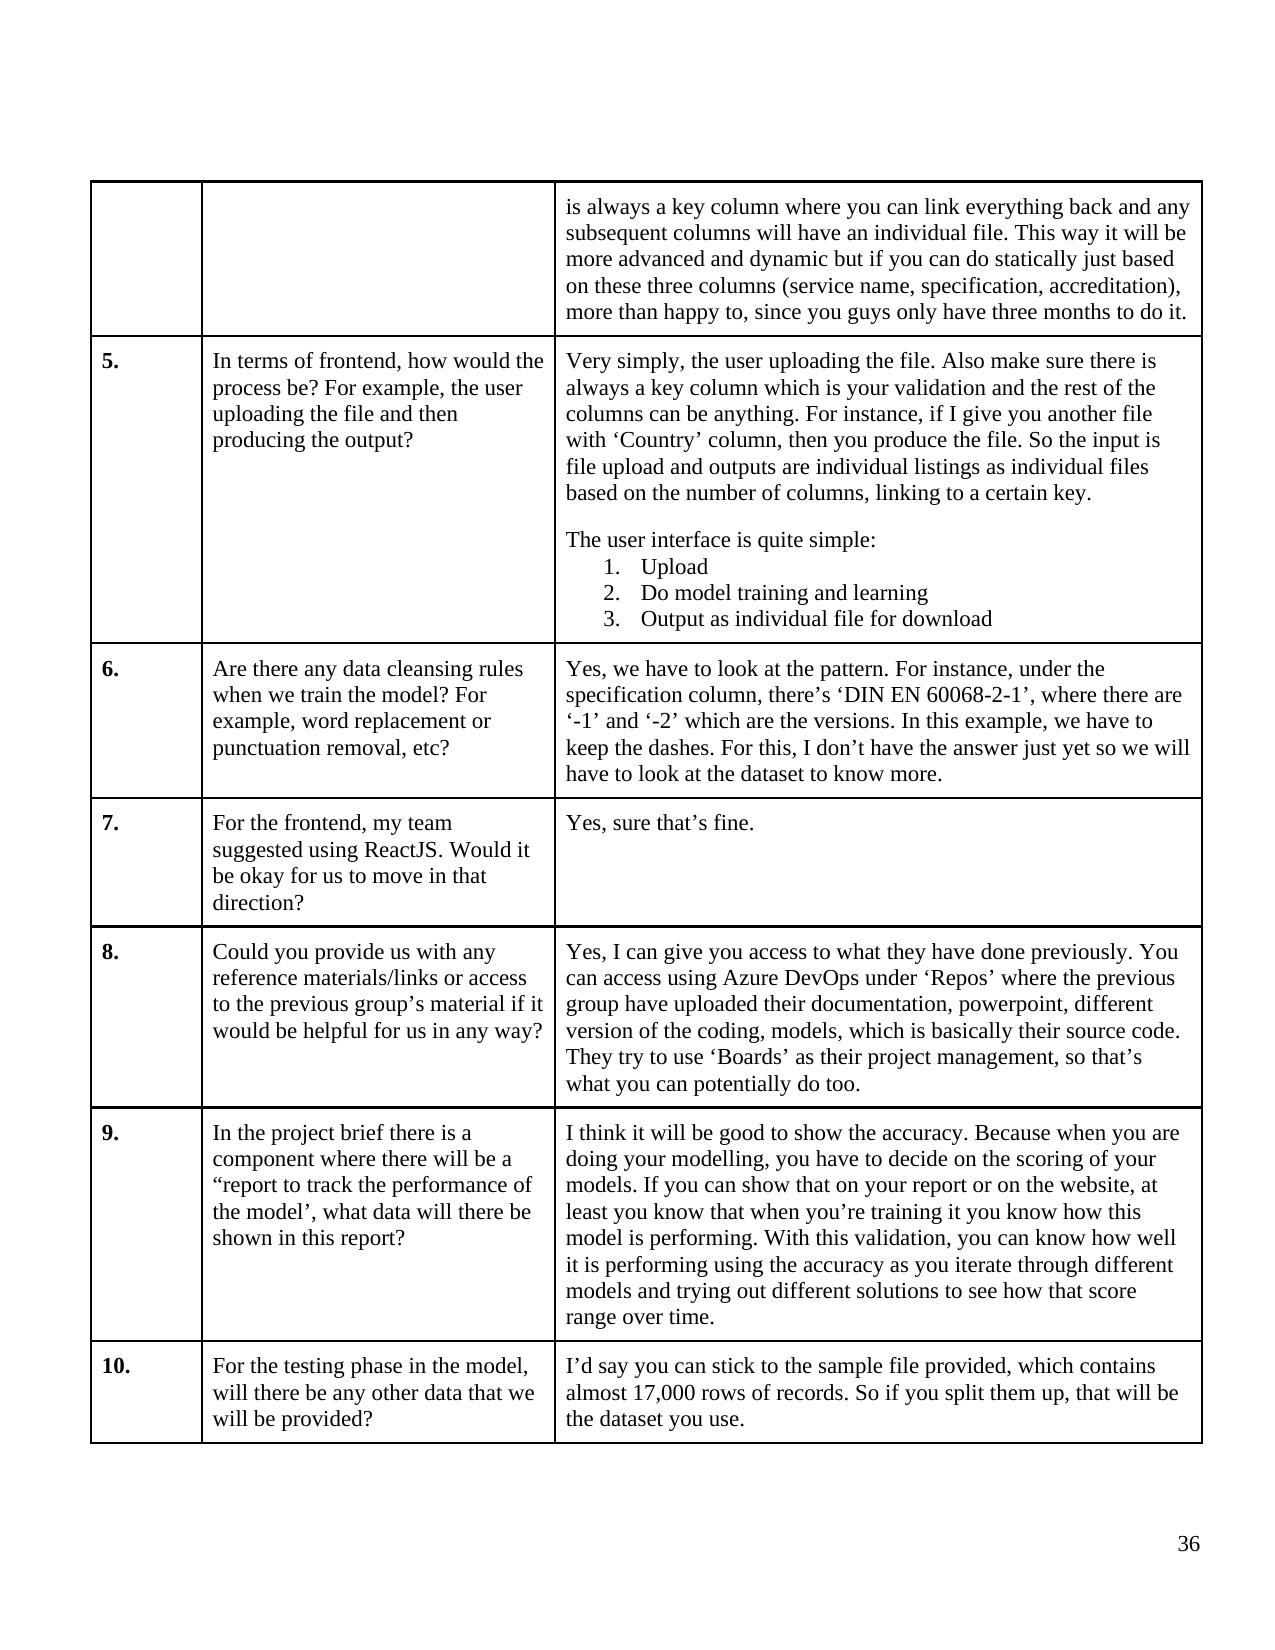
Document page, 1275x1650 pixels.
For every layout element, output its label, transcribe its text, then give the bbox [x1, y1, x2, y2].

table_cell Yes, I can give you access to what they have done previously. You can access using Azure DevOps under ‘Repos’ where the previous group have uploaded their documentation, powerpoint, different version of the coding, models, which is basically their source code. They try to use ‘Boards’ as their project management, so that’s what you can potentially do too. [556, 928, 1201, 1106]
table_cell I’d say you can stick to the sample file provided, which contains almost 17,000 rows of records. So if you split them up, that will be the dataset you use. [556, 1342, 1201, 1442]
table_cell 6. [92, 644, 201, 797]
table_cell Yes, we have to look at the pattern. For instance, under the specification column, there’s ‘DIN EN 60068-2-1’, where there are ‘-1’ and ‘-2’ which are the versions. In this example, we have to keep the dashes. For this, I don’t have the answer just yet so we will have to look at the dataset to know more. [556, 644, 1201, 797]
table_cell In terms of frontend, how would the process be? For example, the user uploading the file and then producing the output? [203, 337, 554, 642]
table_cell For the testing phase in the model, will there be any other data that we will be provided? [203, 1342, 554, 1442]
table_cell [556, 183, 1201, 335]
table_cell 8. [92, 928, 201, 1106]
table_cell Could you provide us with any reference materials/links or access to the previous group’s material if it would be helpful for us in any way? [203, 928, 554, 1106]
table_cell 10. [92, 1342, 201, 1442]
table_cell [203, 183, 554, 335]
table_cell 9. [92, 1109, 201, 1340]
table_cell Yes, sure that’s fine. [556, 799, 1201, 925]
table_cell I think it will be good to show the accuracy. Because when you are doing your modelling, you have to decide on the scoring of your models. If you can show that on your report or on the website, at least you know that when you’re training it you know how this model is performing. With this validation, you can know how well it is performing using the accuracy as you iterate through different models and trying out different solutions to see how that score range over time. [556, 1109, 1201, 1340]
table_cell 5. [92, 337, 201, 642]
table_cell In the project brief there is a component where there will be a “report to track the performance of the model’, what data will there be shown in this report? [203, 1109, 554, 1340]
table_cell 7. [92, 799, 201, 925]
table_cell For the frontend, my team suggested using ReactJS. Would it be okay for us to move in that direction? [203, 799, 554, 925]
table_cell Very simply, the user uploading the file. Also make sure there is always a key column which is your validation and the rest of the columns can be anything. For instance, if I give you another file with ‘Country’ column, then you produce the file. So the input is file upload and outputs are individual listings as individual files based on the number of columns, linking to a certain key. The user interface is quite simple: Upload Do model training and learning Output as individual file for download [556, 337, 1201, 642]
table_cell Are there any data cleansing rules when we train the model? For example, word replacement or punctuation removal, etc? [203, 644, 554, 797]
